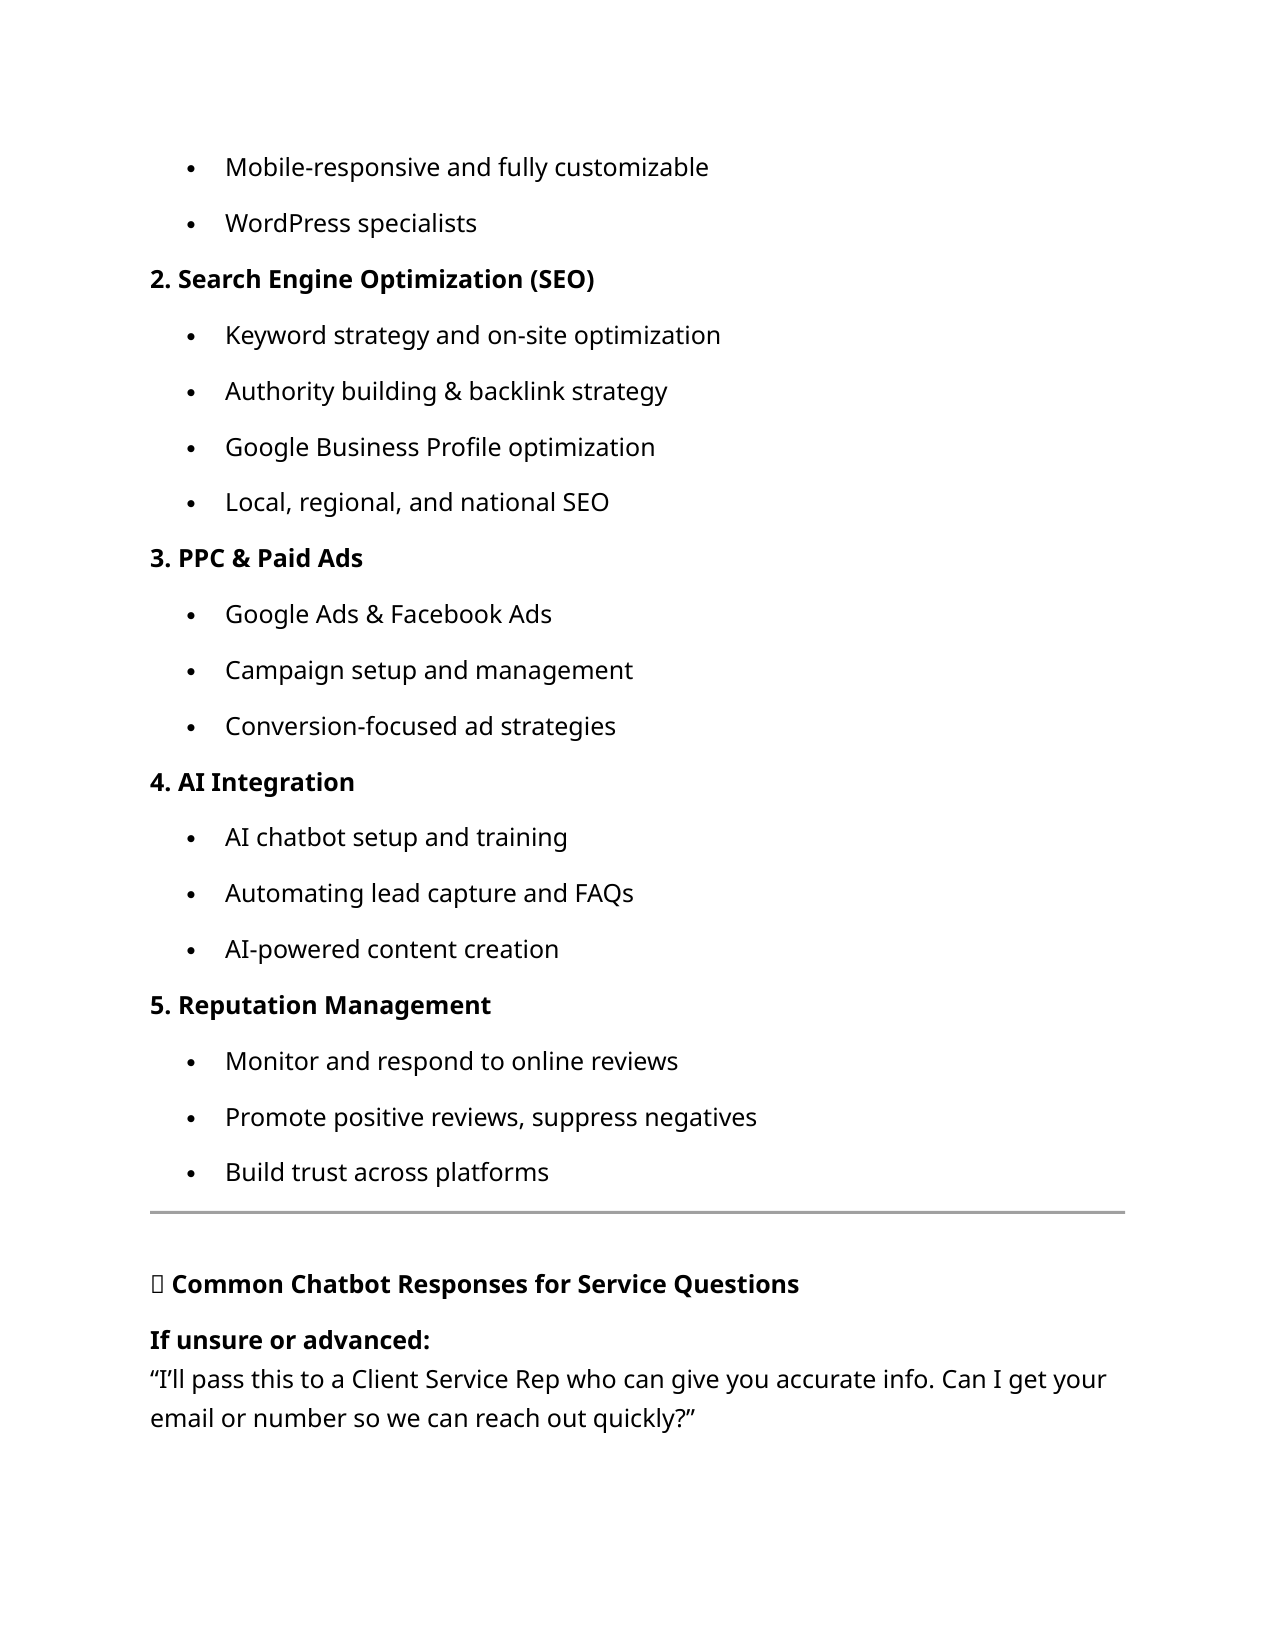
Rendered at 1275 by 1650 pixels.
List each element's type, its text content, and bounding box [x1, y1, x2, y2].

list Google Business Profile optimization [187, 429, 1125, 463]
list Promote positive reviews, suppress negatives [187, 1099, 1125, 1133]
text 5. Reputation Management [150, 987, 1125, 1022]
list Build trust across platforms [187, 1155, 1125, 1189]
text 4. AI Integration [150, 764, 1125, 798]
list WordPress specialists [187, 206, 1125, 240]
list Mobile-responsive and fully customizable [187, 150, 1125, 184]
text 🤔 Common Chatbot Responses for Service Questions [150, 1267, 1125, 1301]
list AI-powered content creation [187, 932, 1125, 966]
list Automating lead capture and FAQs [187, 876, 1125, 910]
list Keyword strategy and on-site optimization [187, 317, 1125, 352]
list Monitor and respond to online reviews [187, 1043, 1125, 1077]
list Local, regional, and national SEO [187, 485, 1125, 519]
list Google Ads & Facebook Ads [187, 597, 1125, 631]
text 3. PPC & Paid Ads [150, 541, 1125, 575]
list AI chatbot setup and training [187, 820, 1125, 854]
text If unsure or advanced: “I’ll pass this to a Client Service Rep who can give you accurate info. Can I get your email or number so we can reach out quickly?” [150, 1322, 1125, 1435]
text 2. Search Engine Optimization (SEO) [150, 262, 1125, 296]
list Authority building & backlink strategy [187, 373, 1125, 407]
list Conversion-focused ad strategies [187, 708, 1125, 742]
list Campaign setup and management [187, 652, 1125, 687]
